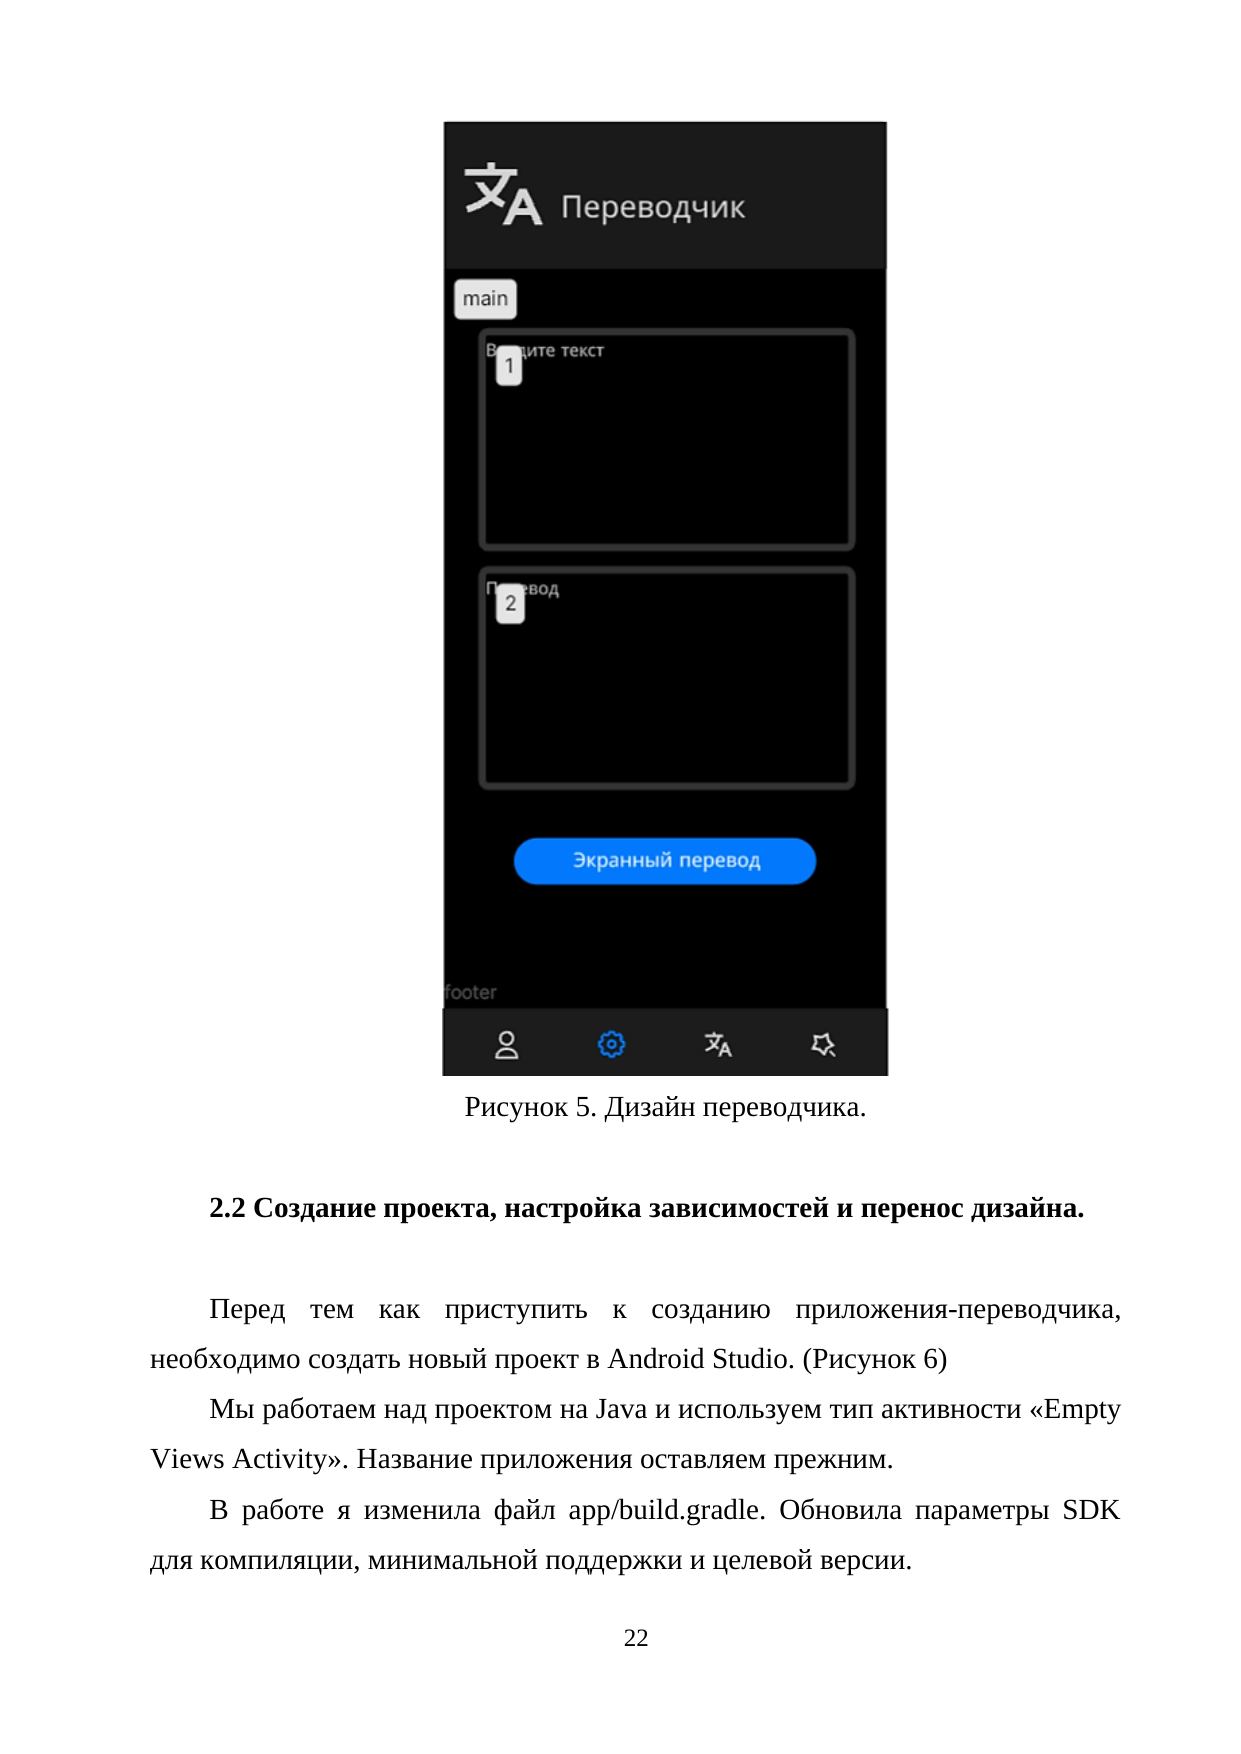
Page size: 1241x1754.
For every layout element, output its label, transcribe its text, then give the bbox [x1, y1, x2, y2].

text Перед тем как приступить к созданию приложения-переводчика, необходимо создать новый проект в Android Studio. (Рисунок 6) [150, 1291, 1122, 1374]
text 2.2 Создание проекта, настройка зависимостей и перенос дизайна. [150, 1190, 1122, 1224]
text Рисунок 5. Дизайн переводчика. [150, 1089, 1122, 1123]
text В работе я изменила файл app/build.gradle. Обновила параметры SDK для компиляции, минимальной поддержки и целевой версии. [150, 1492, 1122, 1576]
picture [441, 118, 890, 1076]
text Мы работаем над проектом на Java и используем тип активности «Empty Views Activity». Название приложения оставляем прежним. [150, 1391, 1122, 1475]
